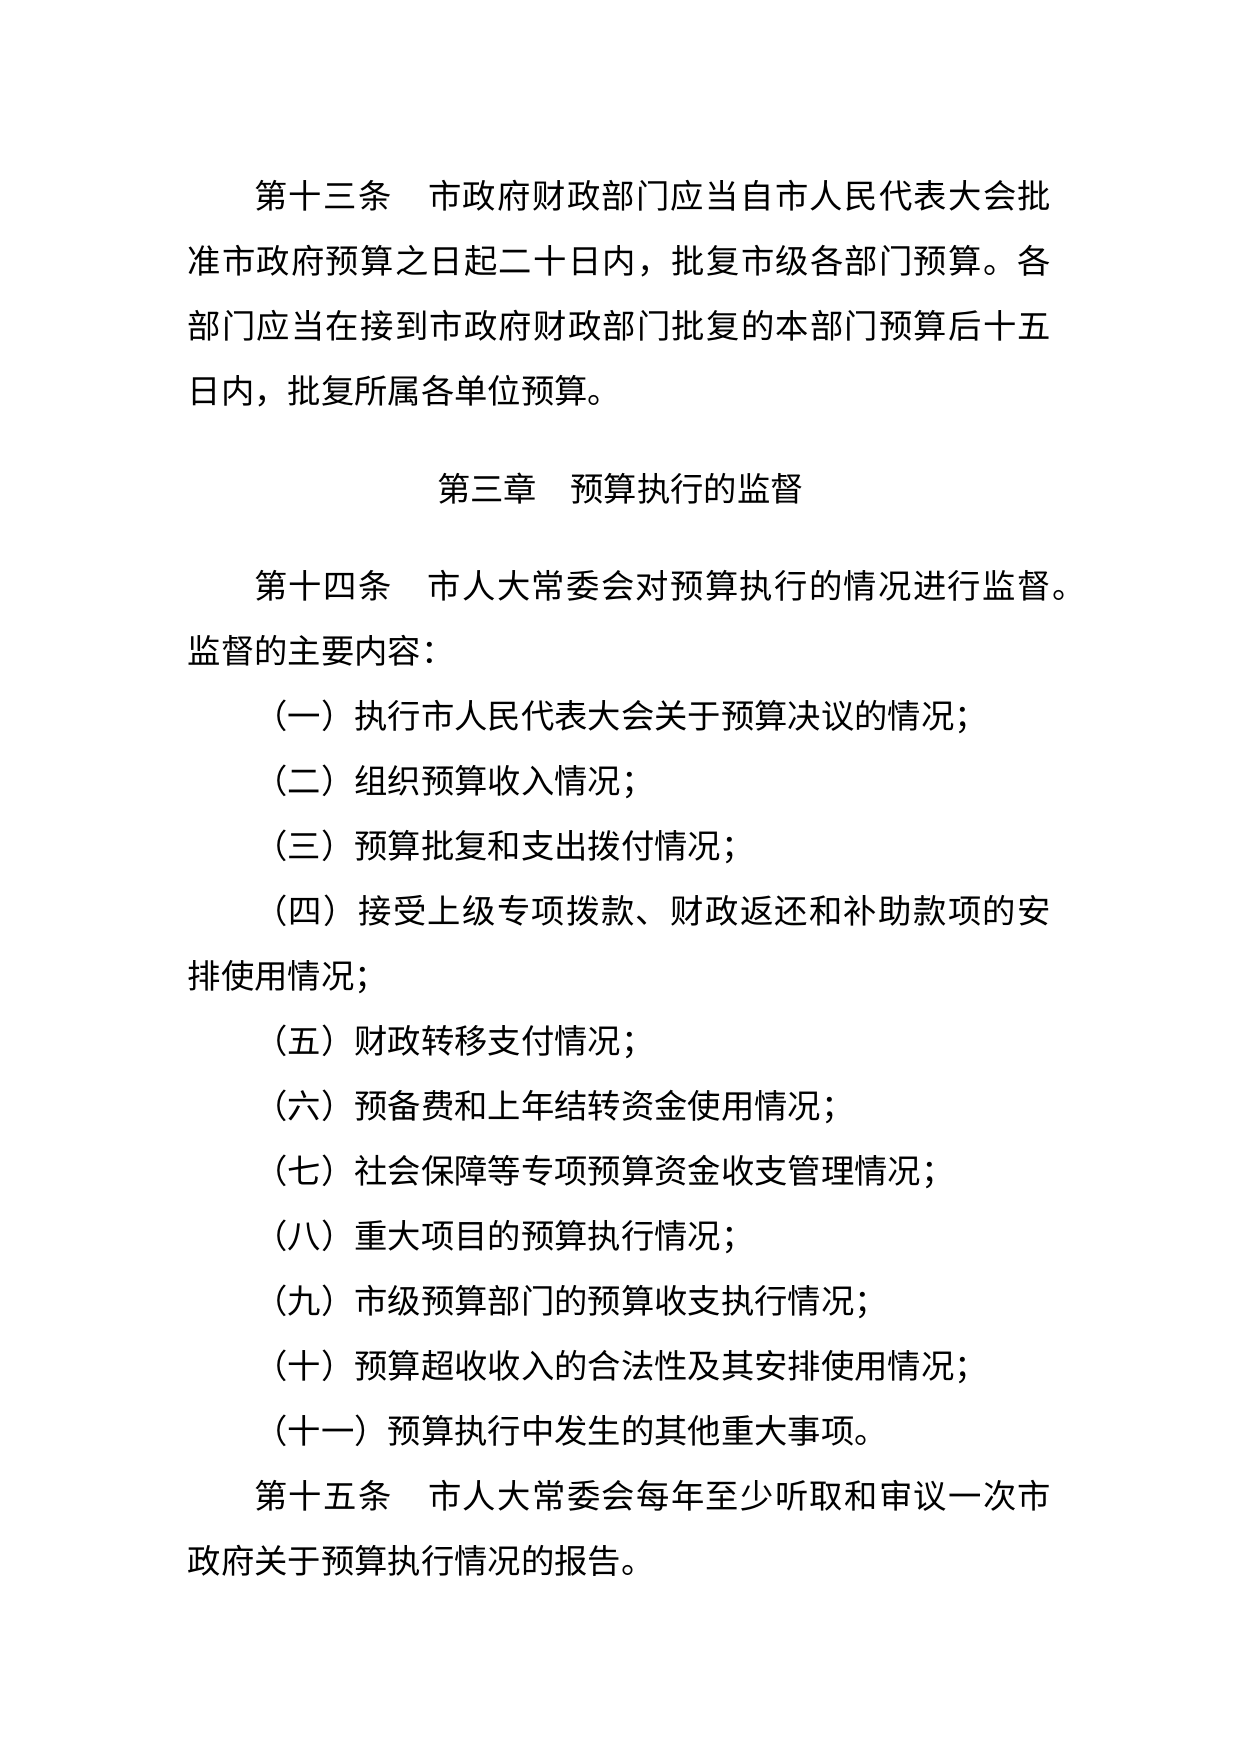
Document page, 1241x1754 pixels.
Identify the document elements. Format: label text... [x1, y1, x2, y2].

text （三）预算批复和支出拨付情况； [187, 812, 1053, 877]
text （四）接受上级专项拨款、财政返还和补助款项的安排使用情况； [187, 877, 1053, 1007]
text （二）组织预算收入情况； [187, 747, 1053, 812]
text （六）预备费和上年结转资金使用情况； [187, 1072, 1053, 1137]
text 第十四条 市人大常委会对预算执行的情况进行监督。监督的主要内容： [187, 552, 1053, 682]
text （十）预算超收收入的合法性及其安排使用情况； [187, 1332, 1053, 1397]
text （五）财政转移支付情况； [187, 1007, 1053, 1072]
text 第十三条 市政府财政部门应当自市人民代表大会批准市政府预算之日起二十日内，批复市级各部门预算。各部门应当在接到市政府财政部门批复的本部门预算后十五日内，批复所属各单位预算。 [187, 162, 1053, 422]
text 第三章 预算执行的监督 [187, 454, 1053, 519]
text （十一）预算执行中发生的其他重大事项。 [187, 1397, 1053, 1462]
text 第十五条 市人大常委会每年至少听取和审议一次市政府关于预算执行情况的报告。 [187, 1462, 1053, 1592]
text （八）重大项目的预算执行情况； [187, 1202, 1053, 1267]
text （七）社会保障等专项预算资金收支管理情况； [187, 1137, 1053, 1202]
text （一）执行市人民代表大会关于预算决议的情况； [187, 682, 1053, 747]
text （九）市级预算部门的预算收支执行情况； [187, 1267, 1053, 1332]
